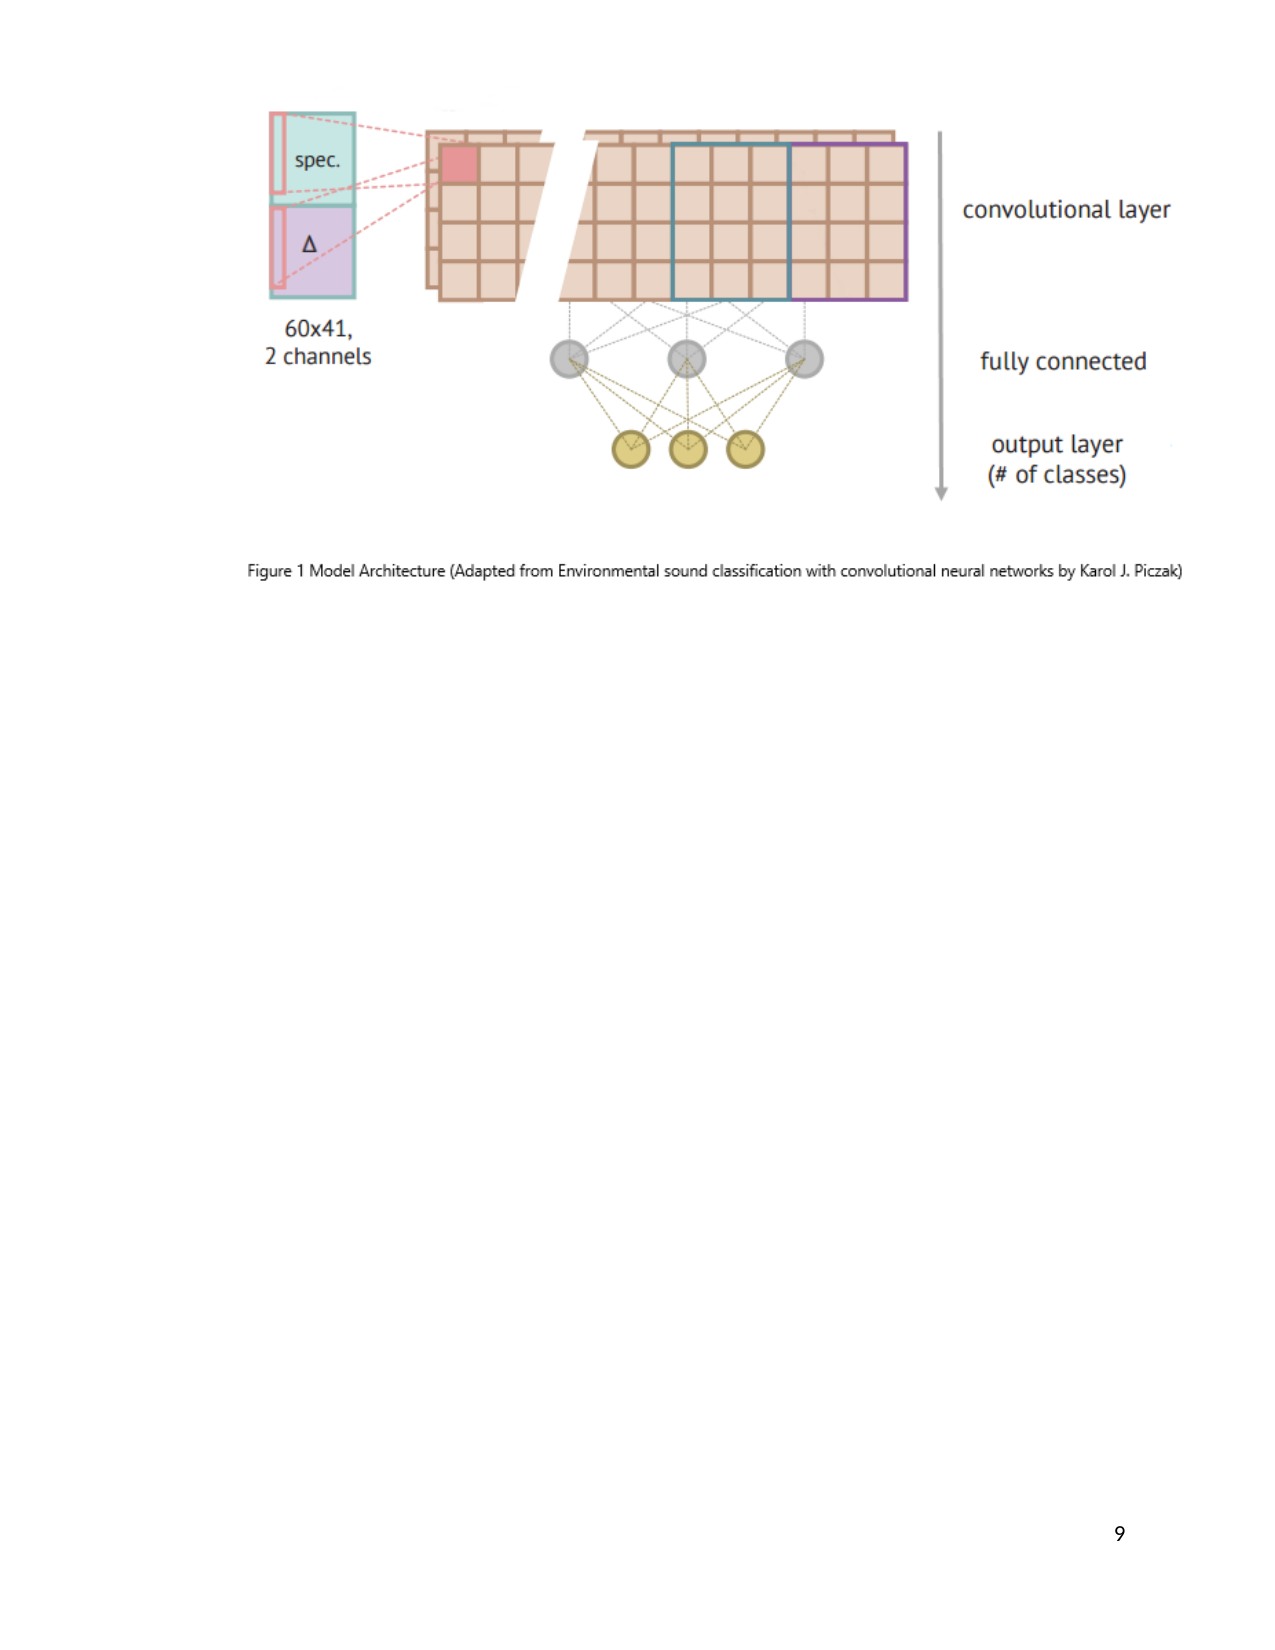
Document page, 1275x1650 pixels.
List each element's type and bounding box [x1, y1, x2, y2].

picture [225, 84, 1200, 596]
